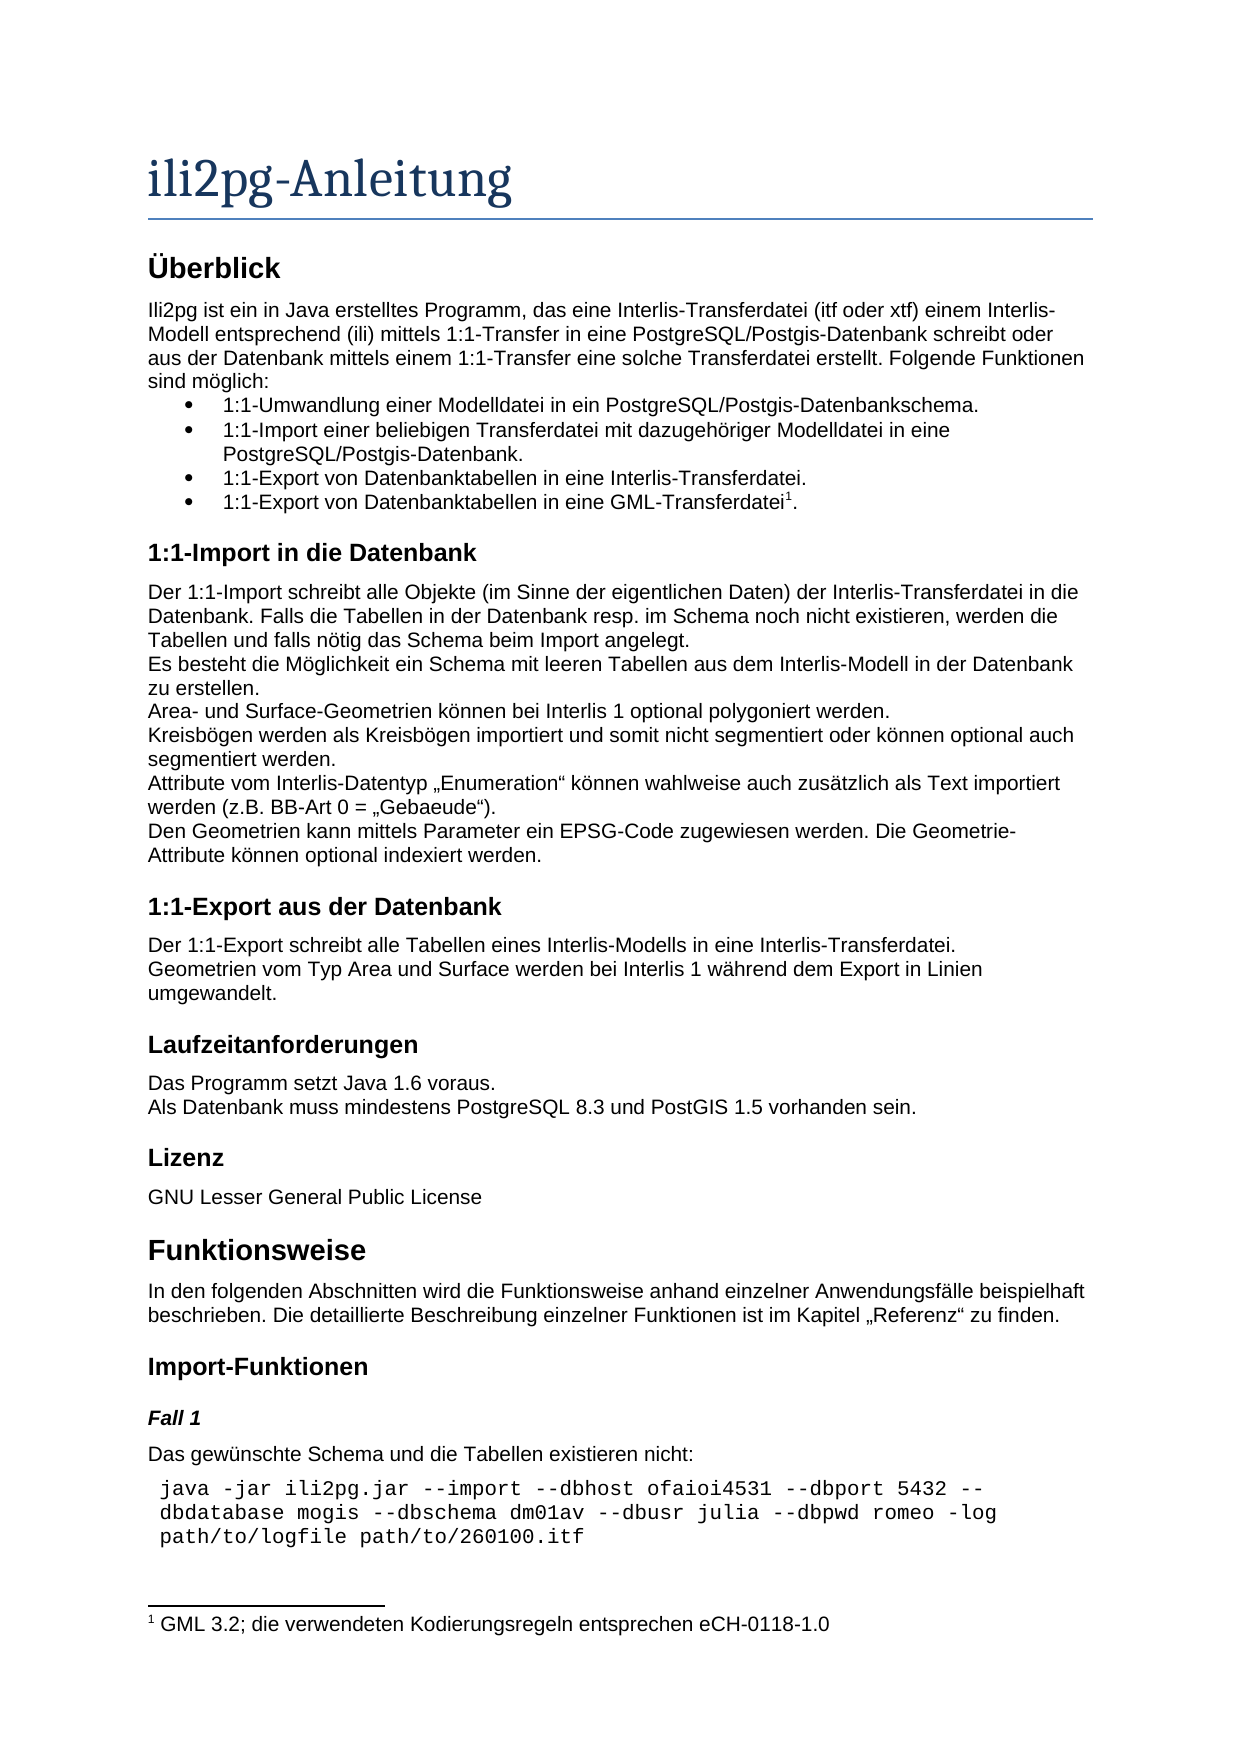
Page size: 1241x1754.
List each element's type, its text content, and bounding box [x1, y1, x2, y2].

subtitle 1:1-Export aus der Datenbank [148, 892, 1093, 921]
list 1:1-Import einer beliebigen Transferdatei mit dazugehöriger Modelldatei in eine PostgreSQL/Postgis-Datenbank. [185, 417, 1093, 465]
title ili2pg-Anleitung [148, 148, 1093, 218]
text Area- und Surface-Geometrien können bei Interlis 1 optional polygoniert werden. [148, 699, 1093, 723]
text Kreisbögen werden als Kreisbögen importiert und somit nicht segmentiert oder können optional auch segmentiert werden. [148, 723, 1093, 771]
list 1:1-Export von Datenbanktabellen in eine Interlis-Transferdatei. [185, 465, 1093, 489]
text Attribute vom Interlis-Datentyp „Enumeration“ können wahlweise auch zusätzlich als Text importiert werden (z.B. BB-Art 0 = „Gebaeude“). [148, 771, 1093, 819]
text Das Programm setzt Java 1.6 voraus. [148, 1071, 1093, 1095]
subtitle Überblick [148, 252, 1093, 285]
text Der 1:1-Export schreibt alle Tabellen eines Interlis-Modells in eine Interlis-Transferdatei. [148, 933, 1093, 957]
text Als Datenbank muss mindestens PostgreSQL 8.3 und PostGIS 1.5 vorhanden sein. [148, 1095, 1093, 1119]
subtitle Laufzeitanforderungen [148, 1029, 1093, 1058]
list 1:1-Umwandlung einer Modelldatei in ein PostgreSQL/Postgis-Datenbankschema. [185, 393, 1093, 417]
subtitle Import-Funktionen [148, 1352, 1093, 1381]
subtitle Funktionsweise [148, 1233, 1093, 1267]
subtitle 1:1-Import in die Datenbank [148, 538, 1093, 567]
text Der 1:1-Import schreibt alle Objekte (im Sinne der eigentlichen Daten) der Interlis-Transferdatei in die Datenbank. Falls die Tabellen in der Datenbank resp. im Schema noch nicht existieren, werden die Tabellen und falls nötig das Schema beim Import angelegt. [148, 579, 1093, 651]
list 1:1-Export von Datenbanktabellen in eine GML-Transferdatei. [185, 489, 1093, 513]
subtitle Lizenz [148, 1143, 1093, 1172]
text In den folgenden Abschnitten wird die Funktionsweise anhand einzelner Anwendungsfälle beispielhaft beschrieben. Die detaillierte Beschreibung einzelner Funktionen ist im Kapitel „Referenz“ zu finden. [148, 1279, 1093, 1327]
text Ili2pg ist ein in Java erstelltes Programm, das eine Interlis-Transferdatei (itf oder xtf) einem Interlis-Modell entsprechend (ili) mittels 1:1-Transfer in eine PostgreSQL/Postgis-Datenbank schreibt oder aus der Datenbank mittels einem 1:1-Transfer eine solche Transferdatei erstellt. Folgende Funktionen sind möglich: [148, 297, 1093, 393]
text Es besteht die Möglichkeit ein Schema mit leeren Tabellen aus dem Interlis-Modell in der Datenbank zu erstellen. [148, 651, 1093, 699]
text Den Geometrien kann mittels Parameter ein EPSG-Code zugewiesen werden. Die Geometrie-Attribute können optional indexiert werden. [148, 819, 1093, 867]
text GNU Lesser General Public License [148, 1184, 1093, 1208]
text Das gewünschte Schema und die Tabellen existieren nicht: [148, 1442, 1093, 1466]
subtitle Fall 1 [148, 1406, 1093, 1429]
text java -jar ili2pg.jar --import --dbhost ofaioi4531 --dbport 5432 --dbdatabase mogis --dbschema dm01av --dbusr julia --dbpwd romeo -log path/to/logfile path/to/260100.itf [159, 1478, 1081, 1549]
text Geometrien vom Typ Area und Surface werden bei Interlis 1 während dem Export in Linien umgewandelt. [148, 957, 1093, 1005]
